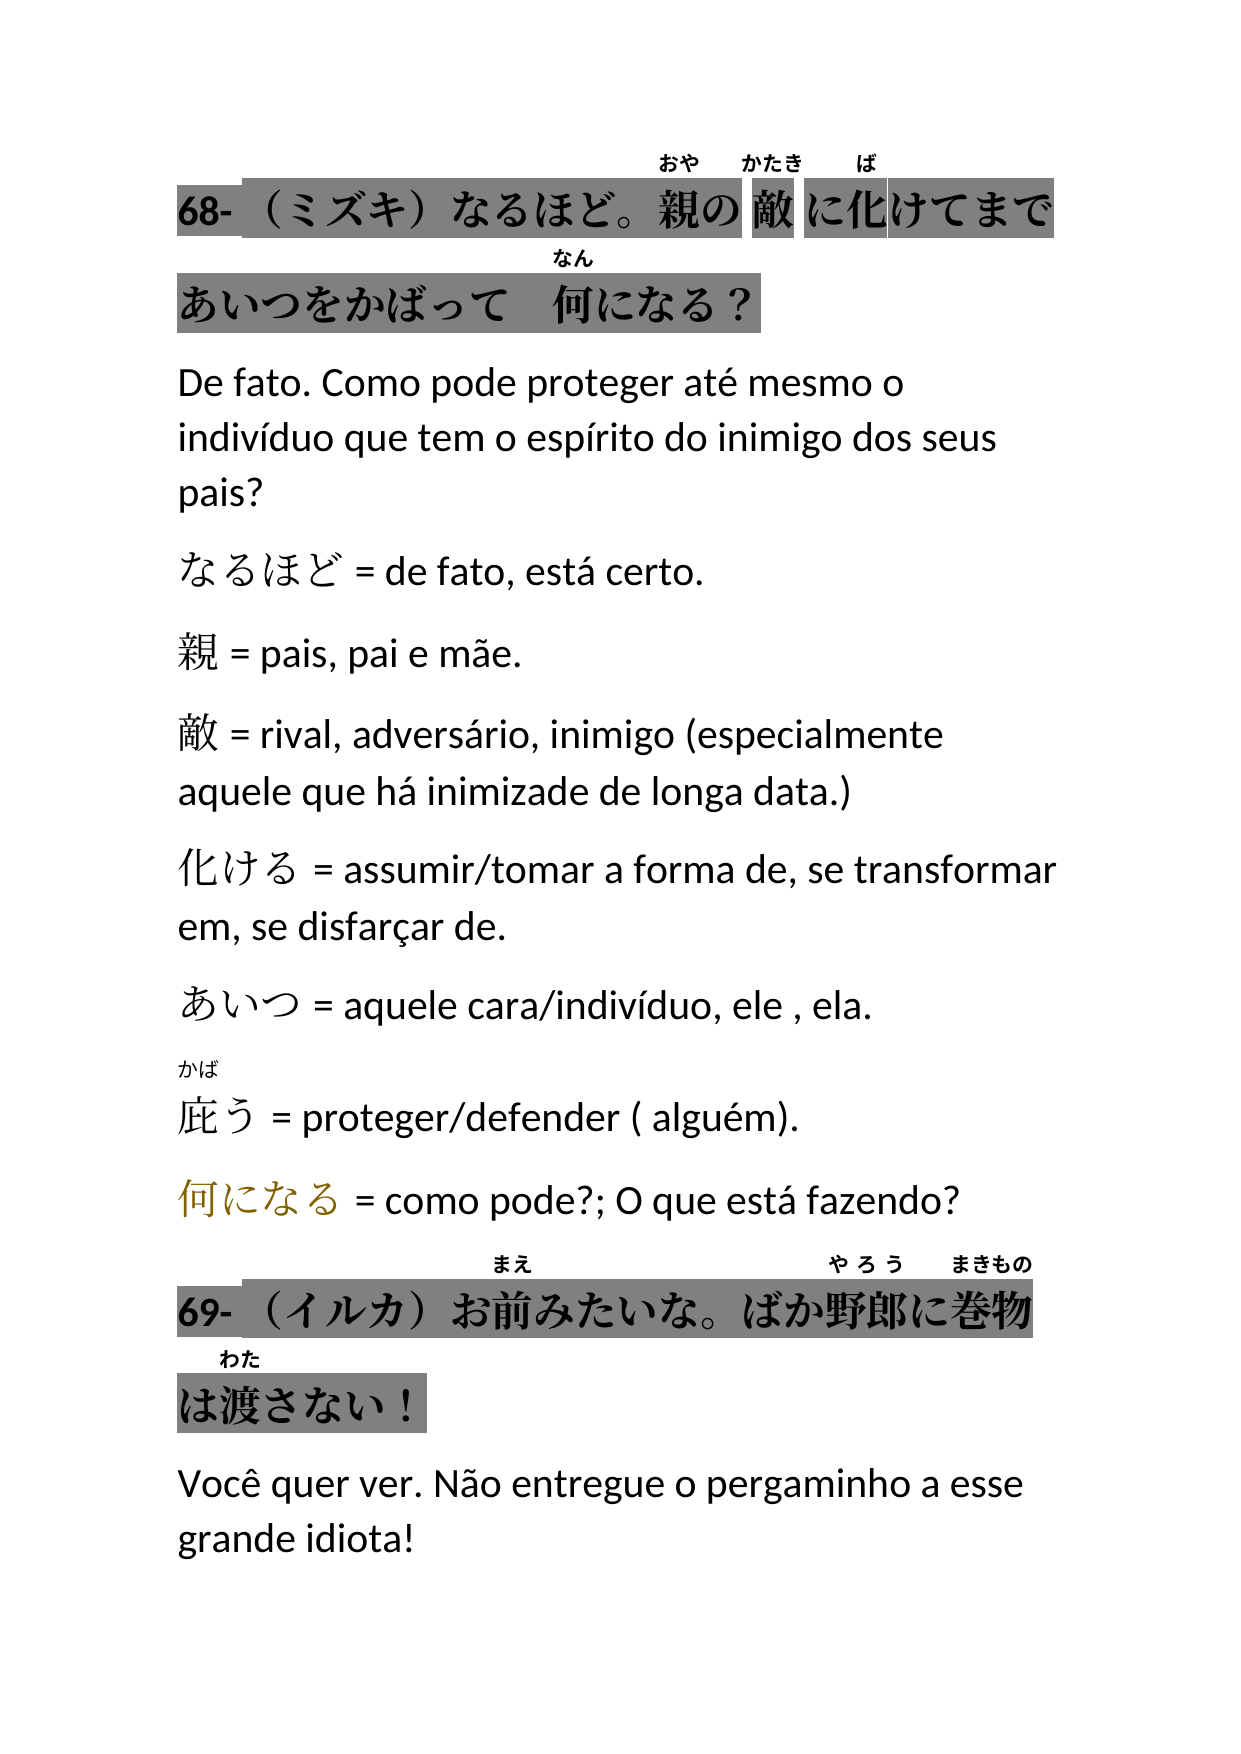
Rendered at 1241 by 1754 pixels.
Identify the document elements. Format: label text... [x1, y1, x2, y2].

text 69- （イルカ）おみたいな。ばかにはさない！ [177, 1248, 1063, 1433]
text De fato. Como pode proteger até mesmo o indivíduo que tem o espírito do inimigo dos seus pais? [177, 356, 1063, 517]
text 化ける = assumir/tomar a forma de, se transformar em, se disfarçar de. [177, 836, 1063, 951]
text 68- （ミズキ）なるほど。のにけてまであいつをかばって になる？ [177, 148, 1063, 333]
text 敵 = rival, adversário, inimigo (especialmente aquele que há inimizade de longa data.) [177, 701, 1063, 815]
text なるほど = de fato, está certo. [177, 538, 1063, 598]
text 何になる = como pode?; O que está fazendo? [177, 1167, 1063, 1227]
text う = proteger/defender ( alguém). [177, 1053, 1063, 1143]
text Você quer ver. Não entregue o pergaminho a esse grande idiota! [177, 1457, 1063, 1563]
text 親 = pais, pai e mãe. [177, 619, 1063, 679]
text あいつ = aquele cara/indivíduo, ele , ela. [177, 972, 1063, 1031]
